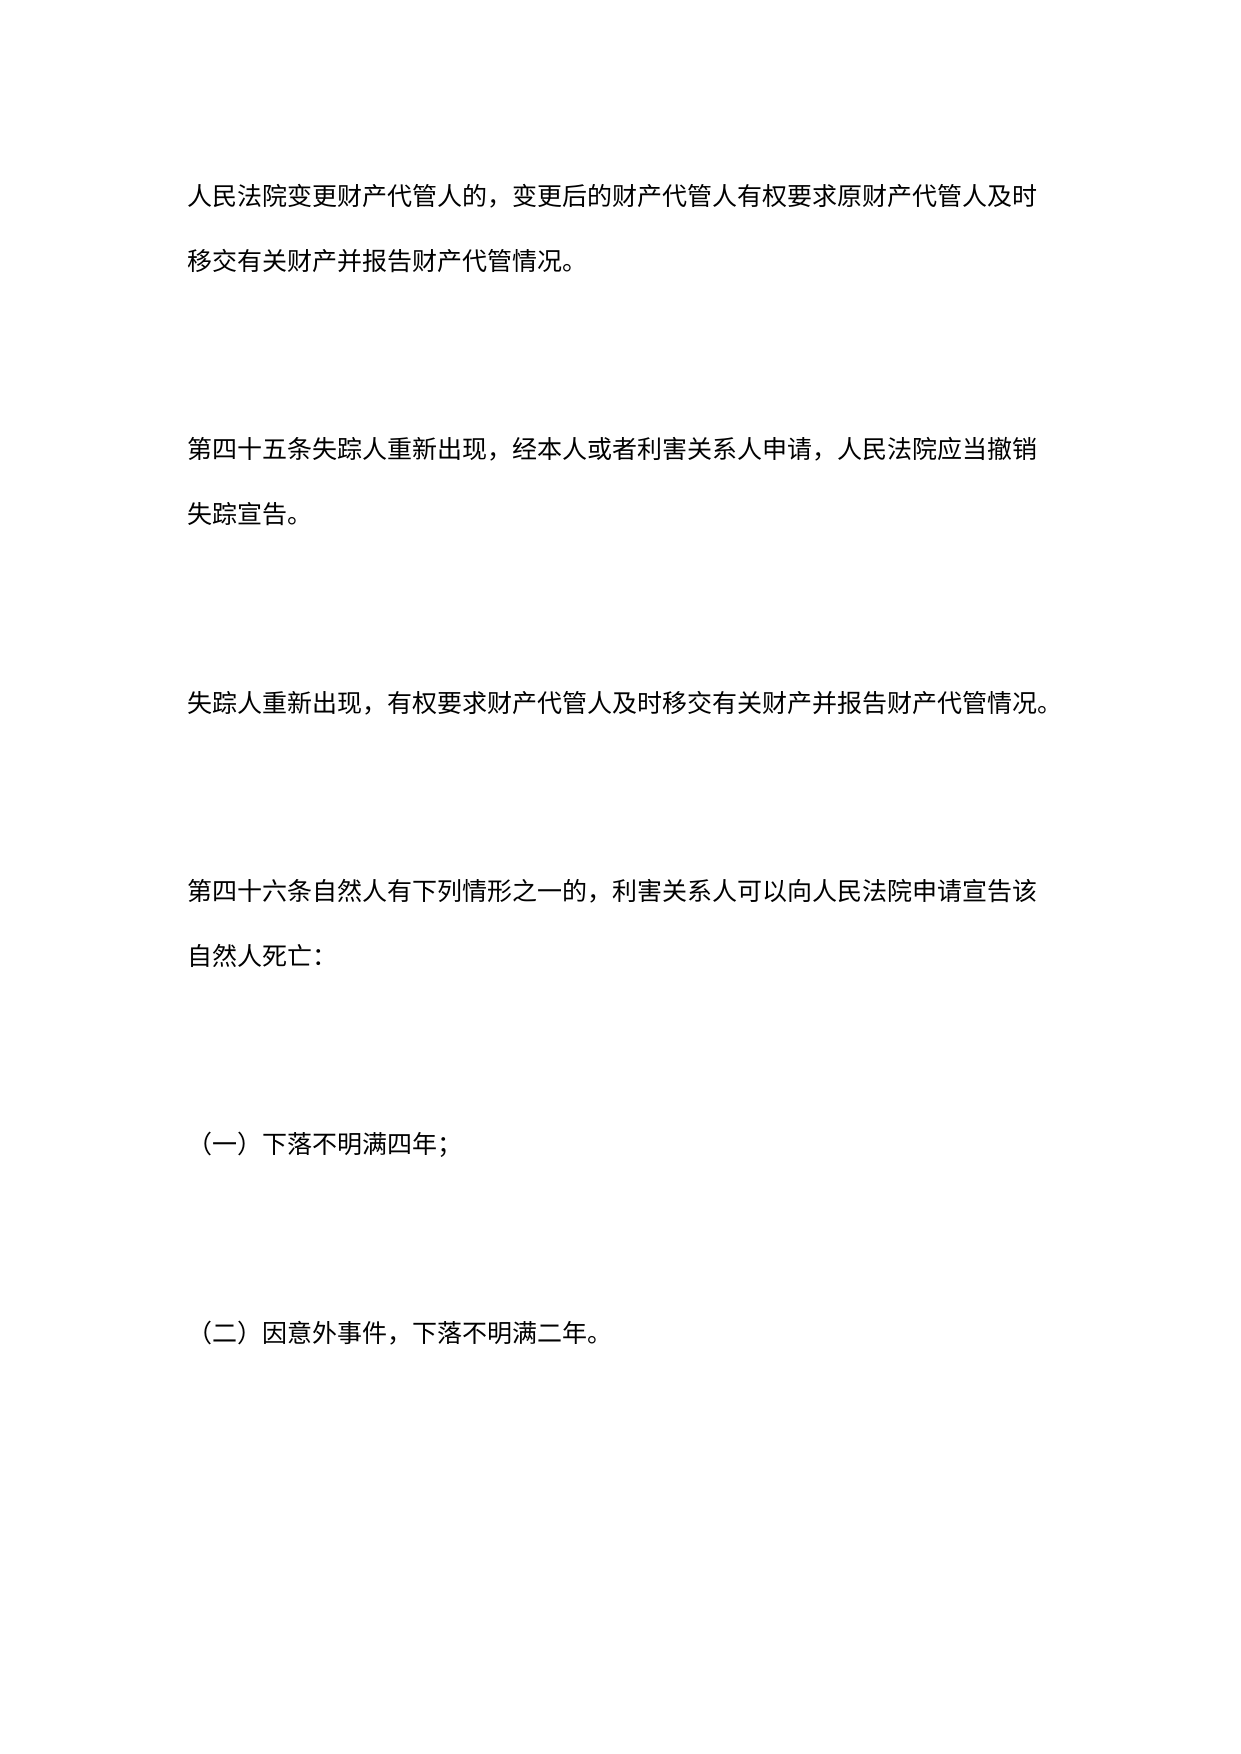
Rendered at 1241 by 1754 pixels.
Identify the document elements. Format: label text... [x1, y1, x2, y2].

text 第四十六条自然人有下列情形之一的，利害关系人可以向人民法院申请宣告该自然人死亡： [187, 857, 1053, 987]
text 人民法院变更财产代管人的，变更后的财产代管人有权要求原财产代管人及时移交有关财产并报告财产代管情况。 [187, 162, 1053, 292]
text （一）下落不明满四年； [187, 1110, 1053, 1175]
text 失踪人重新出现，有权要求财产代管人及时移交有关财产并报告财产代管情况。 [187, 669, 1053, 734]
text （二）因意外事件，下落不明满二年。 [187, 1299, 1053, 1364]
text 第四十五条失踪人重新出现，经本人或者利害关系人申请，人民法院应当撤销失踪宣告。 [187, 415, 1053, 545]
